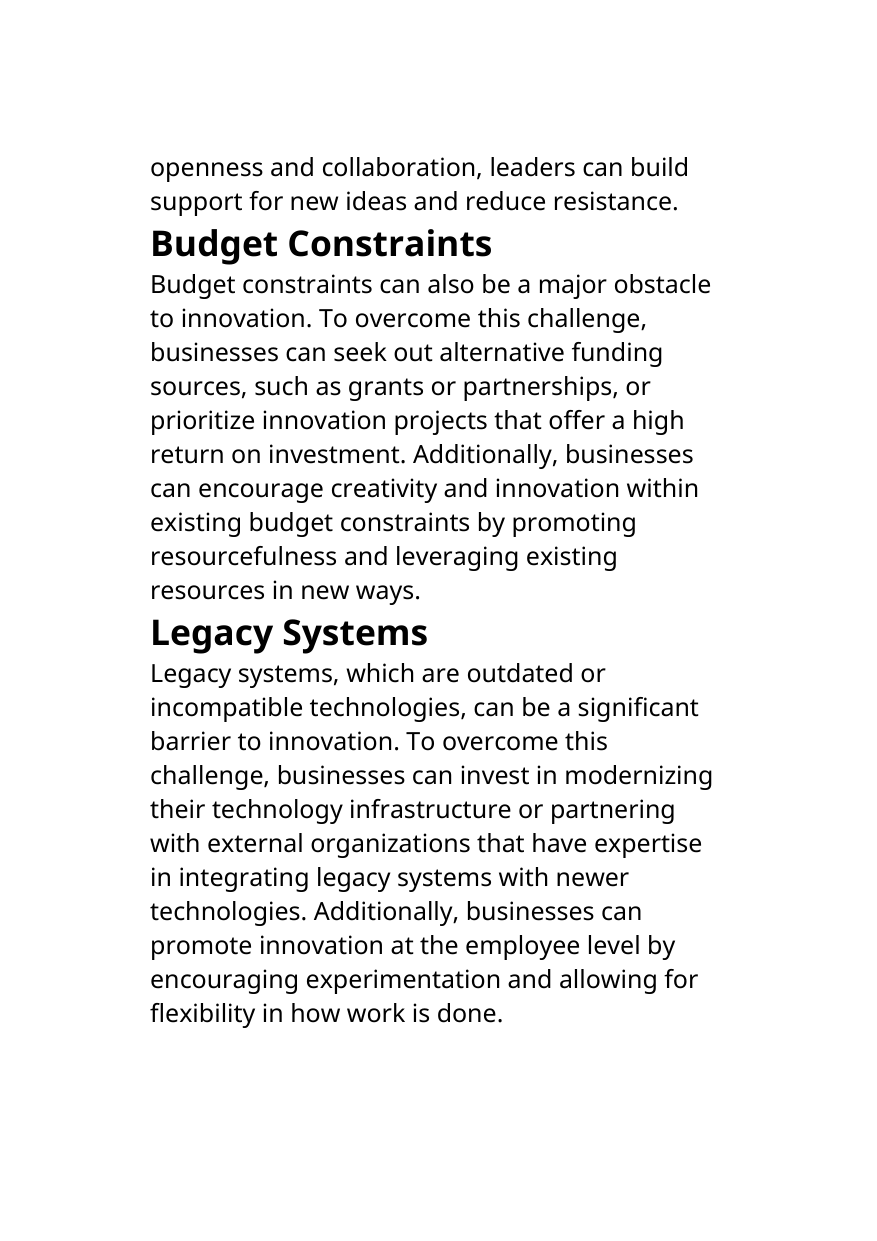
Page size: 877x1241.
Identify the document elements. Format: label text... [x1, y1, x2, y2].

subtitle Budget Constraints [150, 218, 727, 266]
text Budget constraints can also be a major obstacle to innovation. To overcome this challenge, businesses can seek out alternative funding sources, such as grants or partnerships, or prioritize innovation projects that offer a high return on investment. Additionally, businesses can encourage creativity and innovation within existing budget constraints by promoting resourcefulness and leveraging existing resources in new ways. [150, 266, 727, 607]
subtitle Legacy Systems [150, 607, 727, 655]
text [150, 150, 727, 218]
text Legacy systems, which are outdated or incompatible technologies, can be a significant barrier to innovation. To overcome this challenge, businesses can invest in modernizing their technology infrastructure or partnering with external organizations that have expertise in integrating legacy systems with newer technologies. Additionally, businesses can promote innovation at the employee level by encouraging experimentation and allowing for flexibility in how work is done. [150, 655, 727, 1030]
